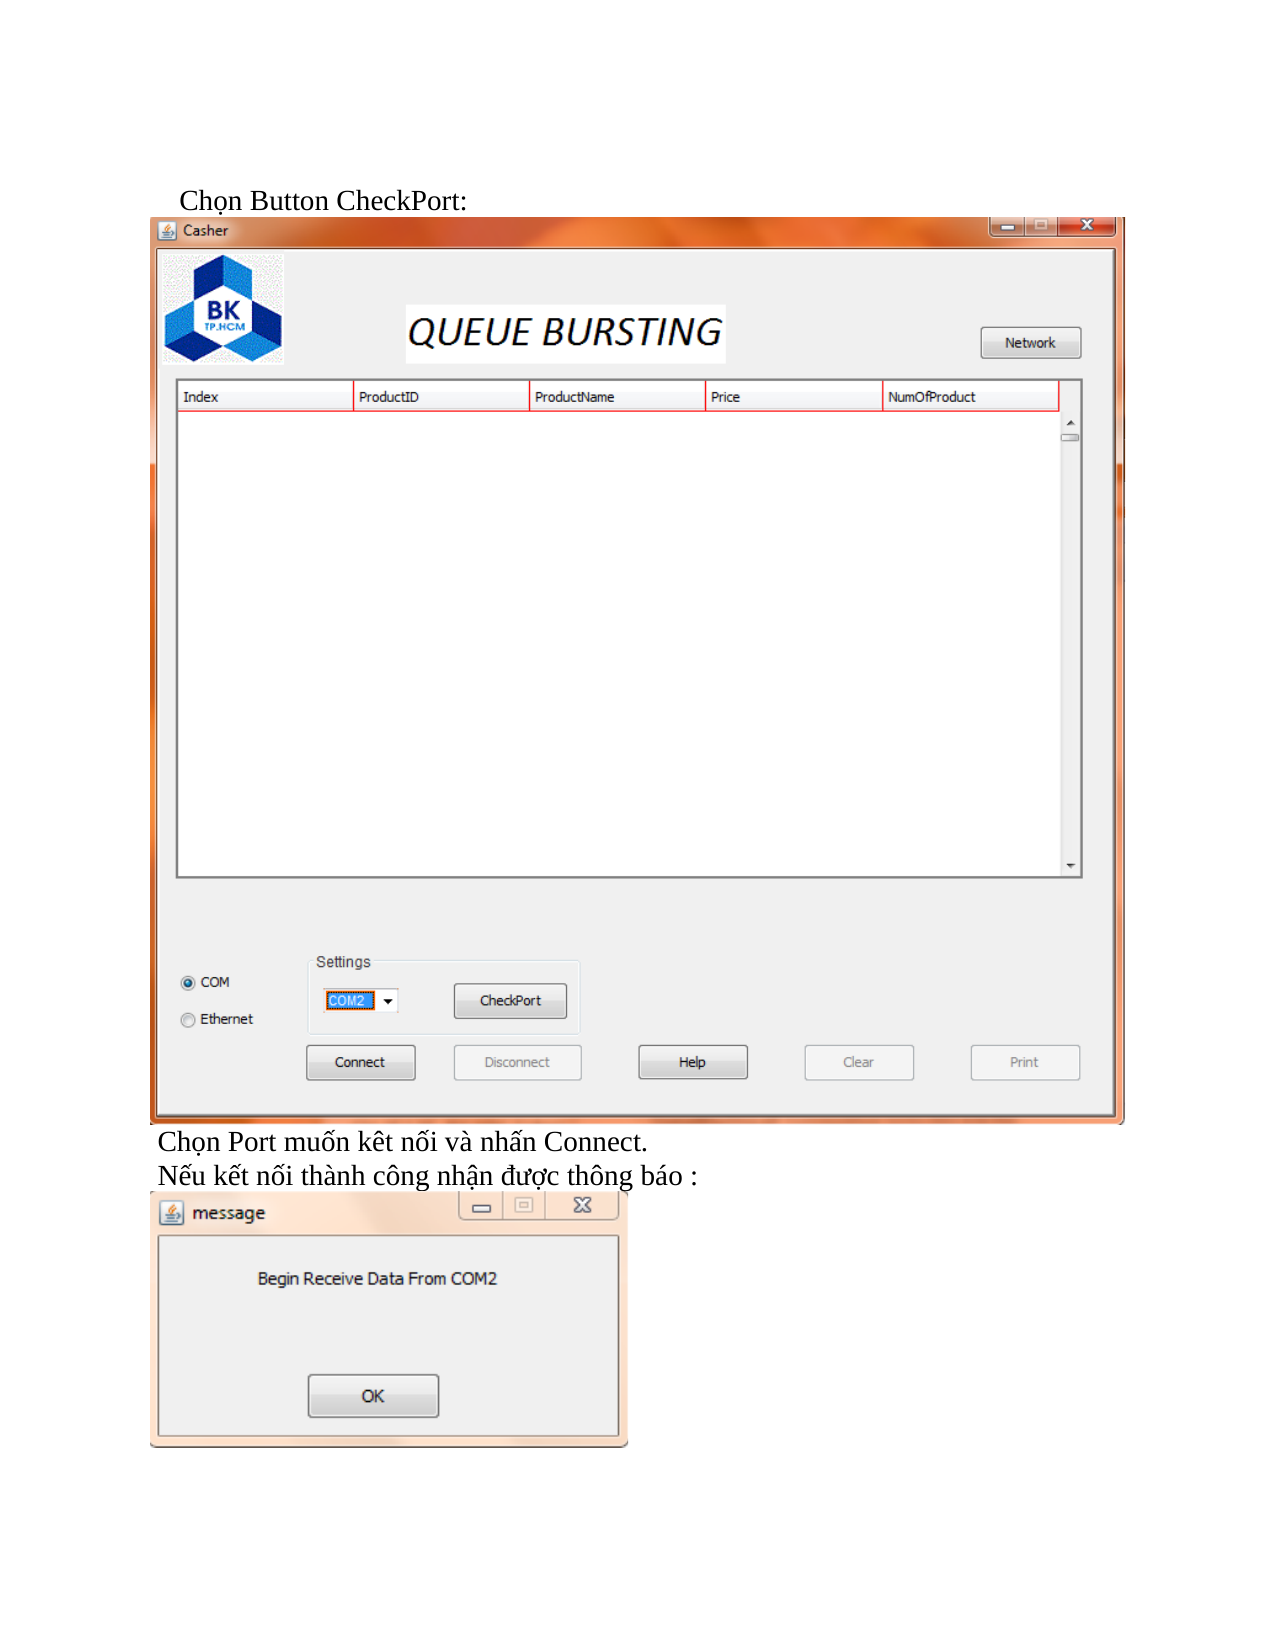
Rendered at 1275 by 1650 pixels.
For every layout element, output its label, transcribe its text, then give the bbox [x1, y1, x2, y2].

text Chọn Button CheckPort: [150, 183, 1125, 217]
text Chọn Port muốn kêt nối và nhấn Connect. [150, 1125, 1125, 1158]
text Nếu kết nối thành công nhận được thông báo : [150, 1158, 1125, 1192]
